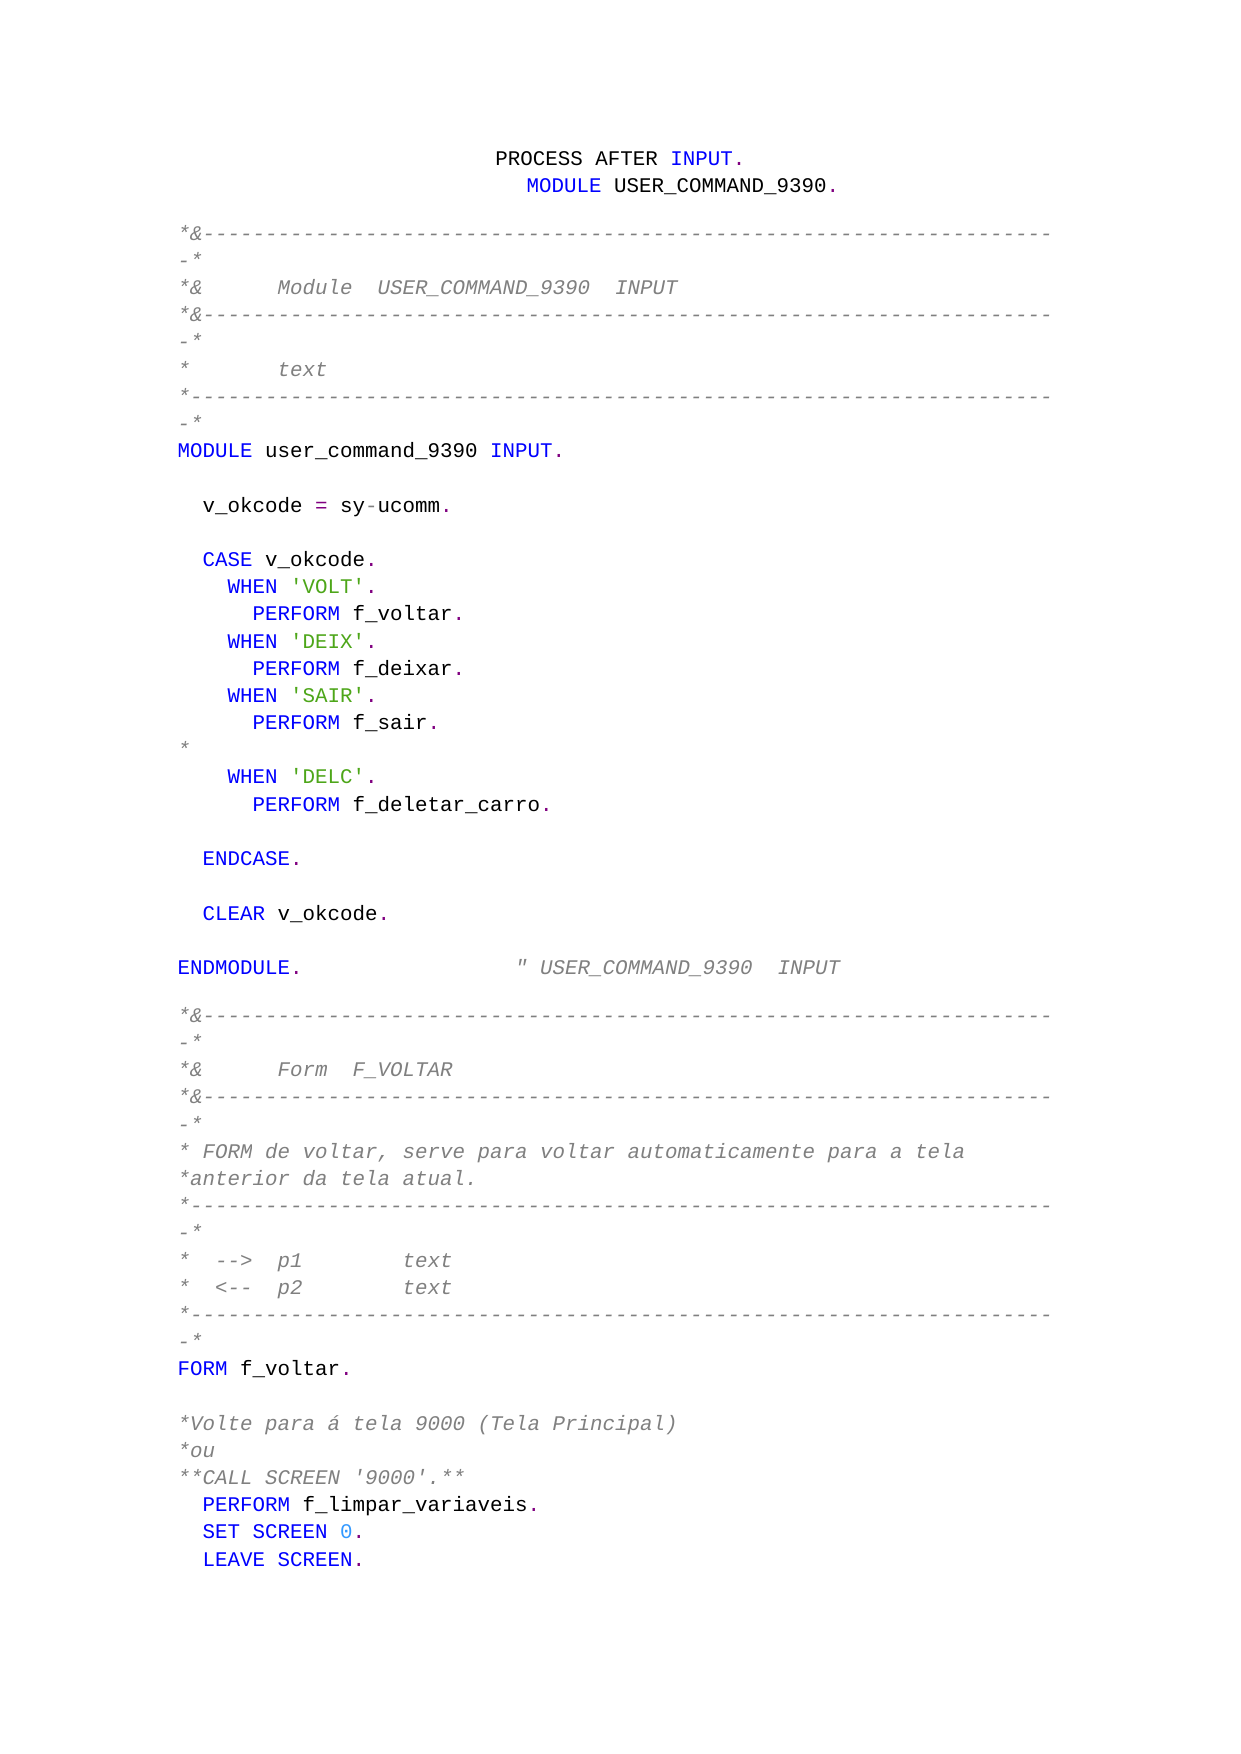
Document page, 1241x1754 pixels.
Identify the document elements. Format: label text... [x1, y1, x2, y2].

text *&---------------------------------------------------------------------* *& Module USER_COMMAND_9390 INPUT *&---------------------------------------------------------------------* * text *----------------------------------------------------------------------* MODULE user_command_9390 INPUT. v_okcode = sy-ucomm. CASE v_okcode. WHEN 'VOLT'. PERFORM f_voltar. WHEN 'DEIX'. PERFORM f_deixar. WHEN 'SAIR'. PERFORM f_sair. * WHEN 'DELC'. PERFORM f_deletar_carro. ENDCASE. CLEAR v_okcode. ENDMODULE. " USER_COMMAND_9390 INPUT [177, 223, 1063, 981]
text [177, 1005, 1063, 1599]
text PROCESS AFTER INPUT. MODULE USER_COMMAND_9390. [177, 148, 1063, 198]
